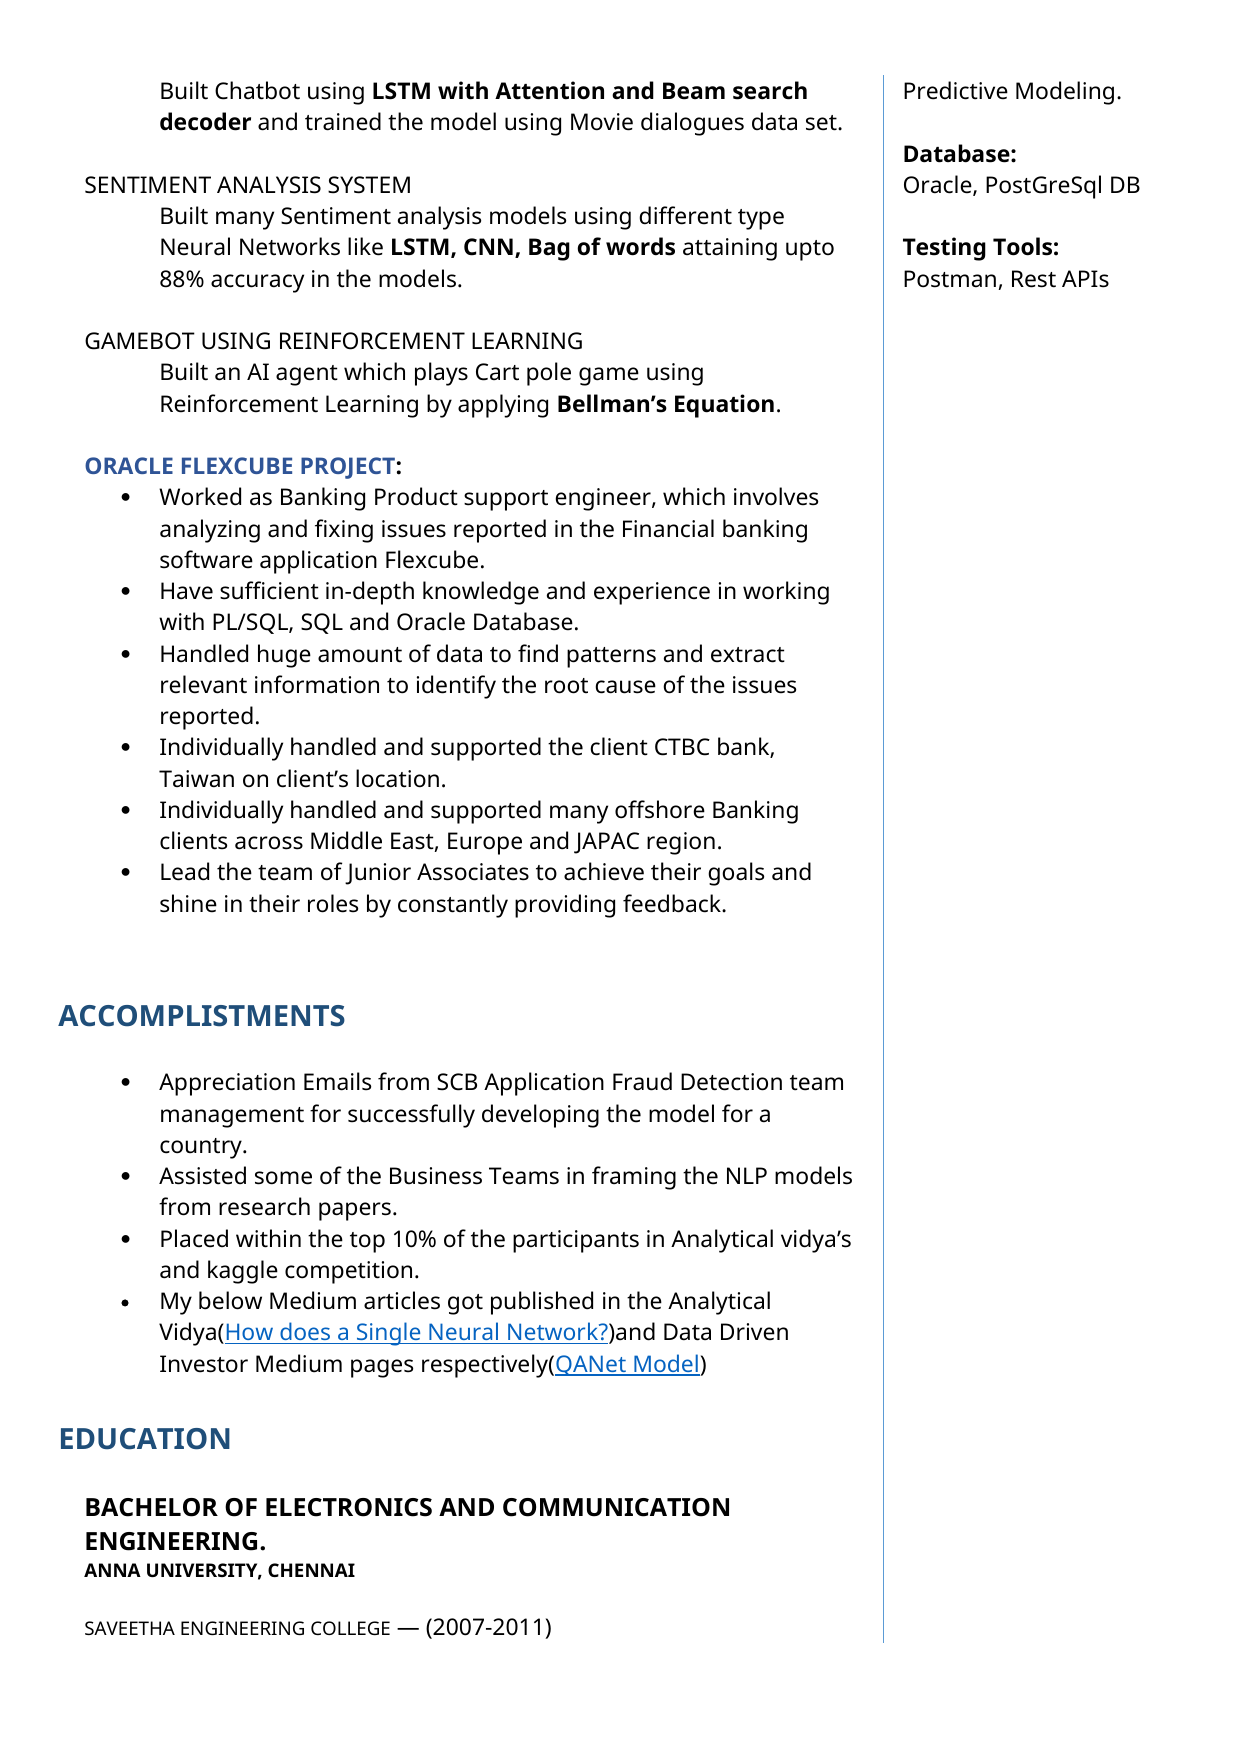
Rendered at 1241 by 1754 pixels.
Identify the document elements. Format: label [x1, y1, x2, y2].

table_header [884, 75, 1182, 1642]
table_header [58, 75, 883, 1642]
